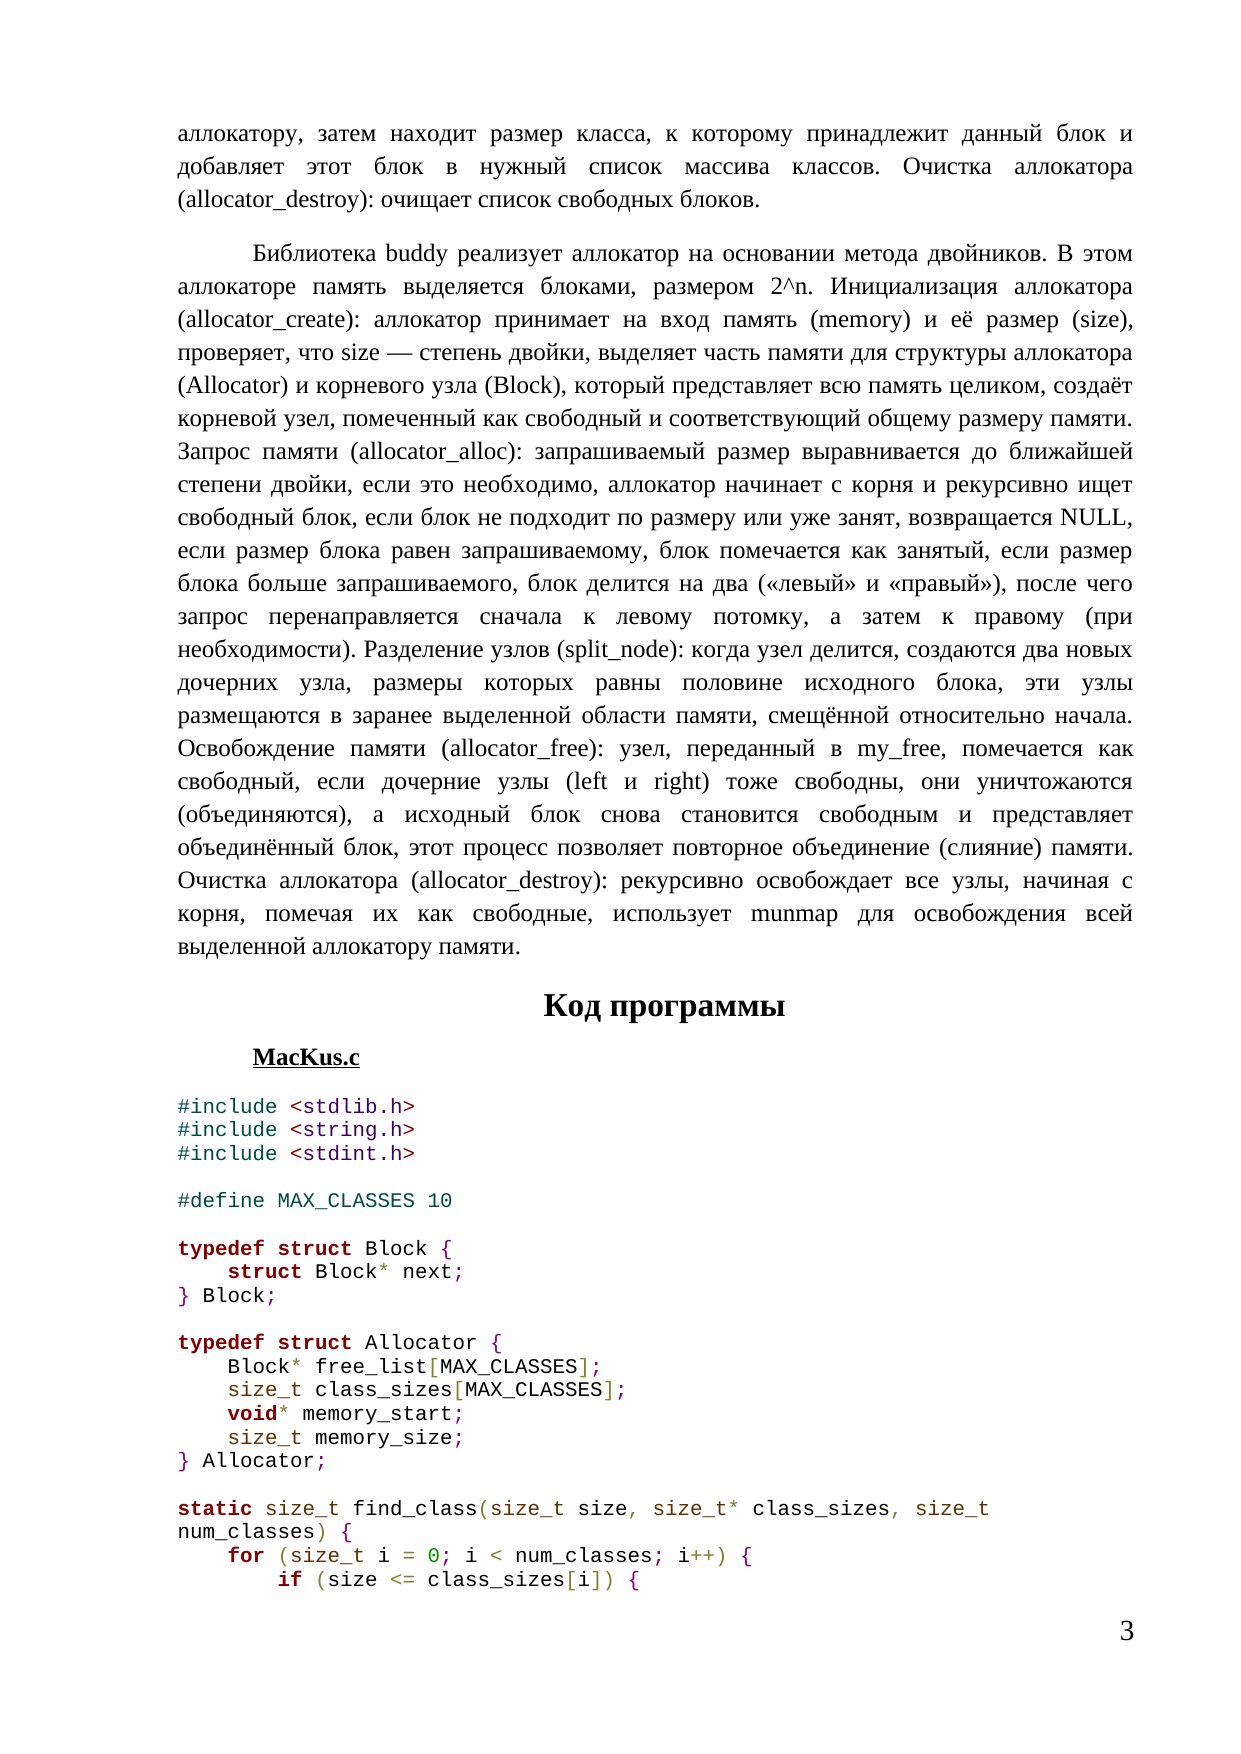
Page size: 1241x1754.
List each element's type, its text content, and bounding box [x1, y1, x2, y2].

text if (size <= class_sizes[i]) { [177, 1569, 1152, 1592]
text #include <stdlib.h> [177, 1096, 1152, 1119]
text } Block; [177, 1285, 1152, 1308]
text static size_t find_class(size_t size, size_t* class_sizes, size_t num_classes) { [177, 1498, 1152, 1545]
text Block* free_list[MAX_CLASSES]; [177, 1356, 1152, 1379]
text } Allocator; [177, 1450, 1152, 1474]
text #include <string.h> [177, 1119, 1152, 1143]
text Код программы [195, 985, 1134, 1024]
text typedef struct Allocator { [177, 1332, 1152, 1356]
text struct Block* next; [177, 1261, 1152, 1285]
text size_t memory_size; [177, 1427, 1152, 1450]
text typedef struct Block { [177, 1238, 1152, 1261]
text size_t class_sizes[MAX_CLASSES]; [177, 1379, 1152, 1403]
text void* memory_start; [177, 1403, 1152, 1427]
text #define MAX_CLASSES 10 [177, 1190, 1152, 1214]
text Библиотека buddy реализует аллокатор на основании метода двойников. В этом аллокаторе память выделяется блоками, размером 2^n. Инициализация аллокатора (allocator_create): аллокатор принимает на вход память (memory) и её размер (size), проверяет, что size — степень двойки, выделяет часть памяти для структуры аллокатора (Allocator) и корневого узла (Block), который представляет всю память целиком, создаёт корневой узел, помеченный как свободный и соответствующий общему размеру памяти. Запрос памяти (allocator_alloc): запрашиваемый размер выравнивается до ближайшей степени двойки, если это необходимо, аллокатор начинает с корня и рекурсивно ищет свободный блок, если блок не подходит по размеру или уже занят, возвращается NULL, если размер блока равен запрашиваемому, блок помечается как занятый, если размер блока больше запрашиваемого, блок делится на два («левый» и «правый»), после чего запрос перенаправляется сначала к левому потомку, а затем к правому (при необходимости). Разделение узлов (split_node): когда узел делится, создаются два новых дочерних узла, размеры которых равны половине исходного блока, эти узлы размещаются в заранее выделенной области памяти, смещённой относительно начала. Освобождение памяти (allocator_free): узел, переданный в my_free, помечается как свободный, если дочерние узлы (left и right) тоже свободны, они уничтожаются (объединяются), а исходный блок снова становится свободным и представляет объединённый блок, этот процесс позволяет повторное объединение (слияние) памяти. Очистка аллокатора (allocator_destroy): рекурсивно освобождает все узлы, начиная с корня, помечая их как свободные, использует munmap для освобождения всей выделенной аллокатору памяти. [177, 238, 1134, 960]
text #include <stdint.h> [177, 1143, 1152, 1167]
text MacKus.c [252, 1042, 1134, 1071]
text for (size_t i = 0; i < num_classes; i++) { [177, 1545, 1152, 1569]
